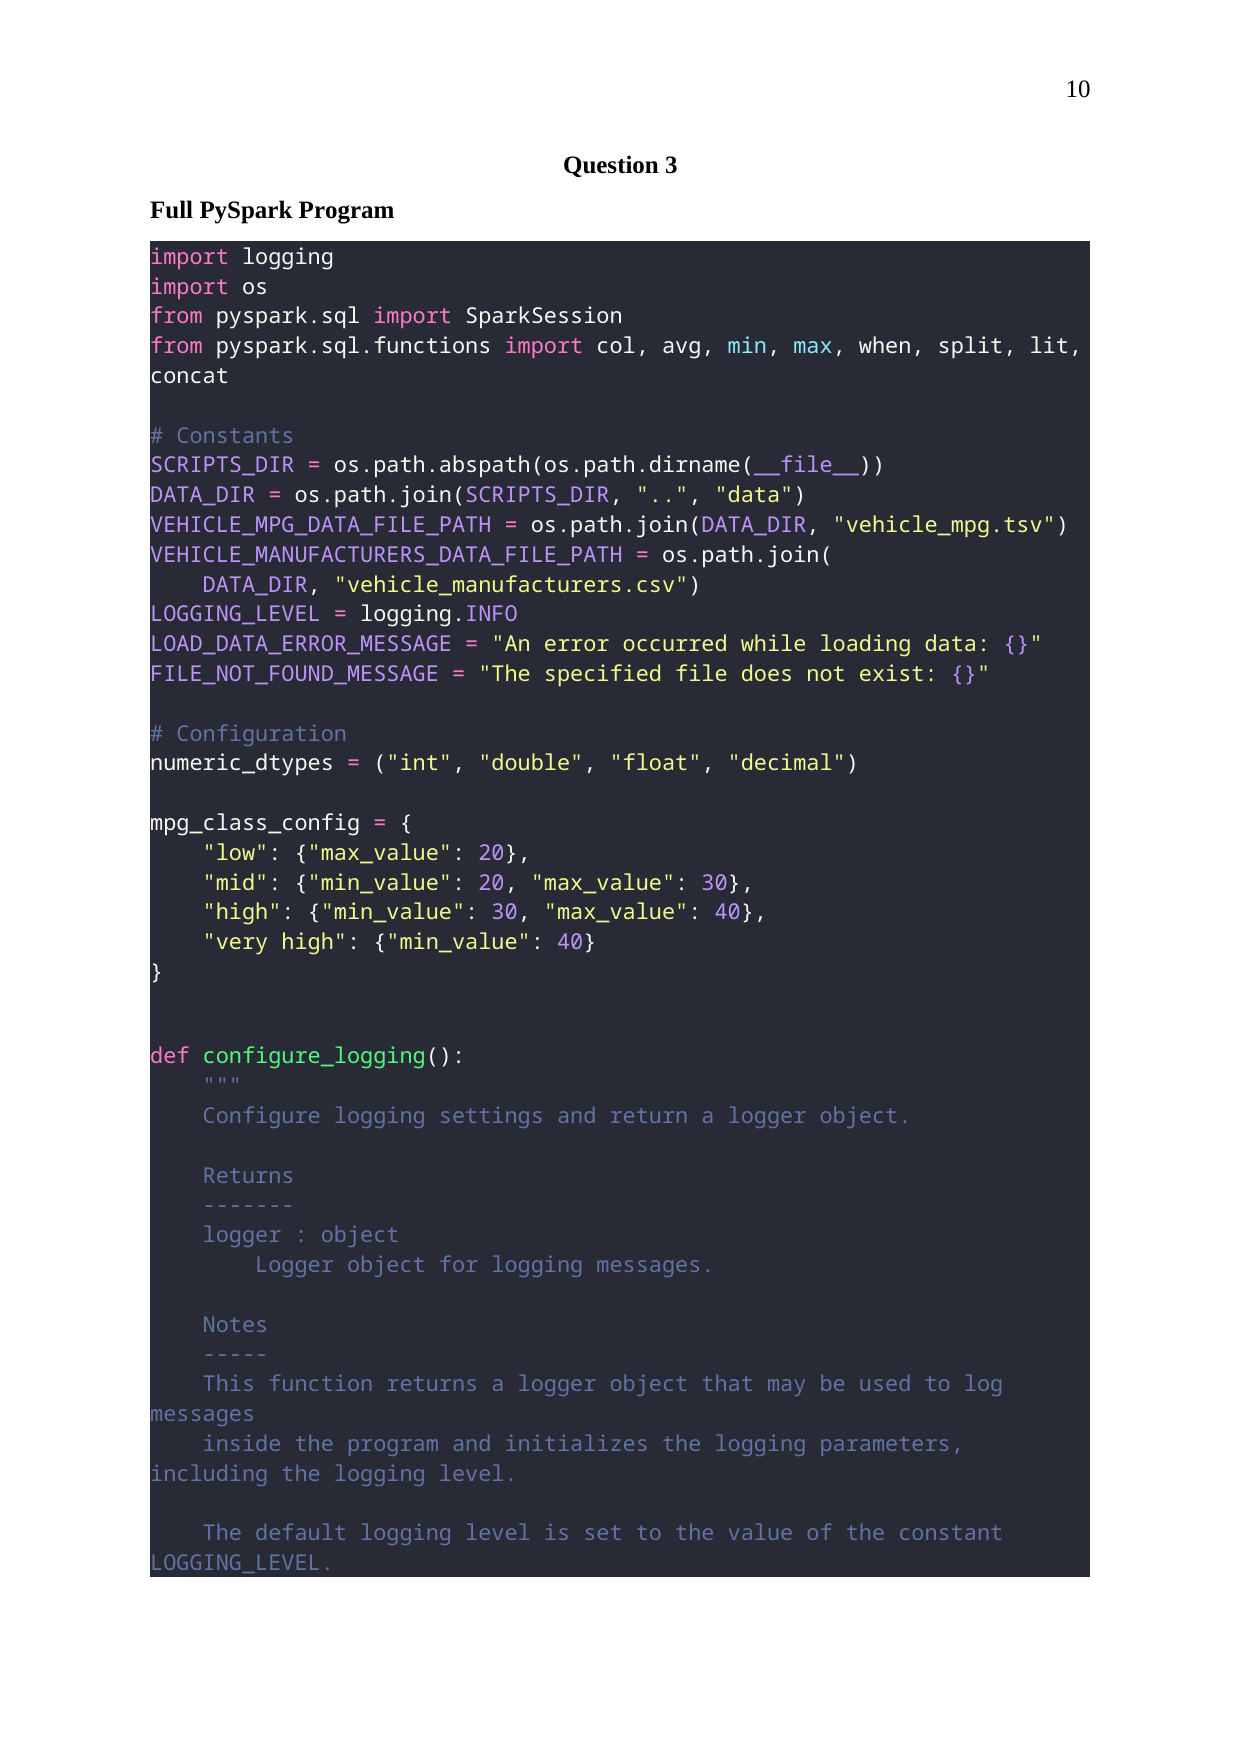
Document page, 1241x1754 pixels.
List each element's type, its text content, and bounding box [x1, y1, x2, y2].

text from pyspark.sql import SparkSession [150, 300, 1090, 330]
text "high": {"min_value": 30, "max_value": 40}, [150, 896, 1090, 926]
text Notes [150, 1308, 1090, 1338]
text numeric_dtypes = ("int", "double", "float", "decimal") [150, 747, 1090, 777]
text "mid": {"min_value": 20, "max_value": 30}, [150, 866, 1090, 896]
text inside the program and initializes the logging parameters, including the logging level. [150, 1428, 1090, 1487]
text DATA_DIR = os.path.join(SCRIPTS_DIR, "..", "data") [150, 479, 1090, 509]
text Logger object for logging messages. [150, 1249, 1090, 1279]
text DATA_DIR, "vehicle_manufacturers.csv") [150, 568, 1090, 598]
text "low": {"max_value": 20}, [150, 837, 1090, 866]
text import logging [150, 241, 1090, 271]
text VEHICLE_MANUFACTURERS_DATA_FILE_PATH = os.path.join( [150, 539, 1090, 568]
text from pyspark.sql.functions import col, avg, min, max, when, split, lit, concat [150, 330, 1090, 390]
text ----- [150, 1338, 1090, 1368]
text VEHICLE_MPG_DATA_FILE_PATH = os.path.join(DATA_DIR, "vehicle_mpg.tsv") [150, 509, 1090, 539]
text # Configuration [150, 717, 1090, 747]
text "very high": {"min_value": 40} [150, 926, 1090, 956]
text FILE_NOT_FOUND_MESSAGE = "The specified file does not exist: {}" [150, 658, 1090, 688]
text LOGGING_LEVEL = logging.INFO [150, 598, 1090, 628]
text The default logging level is set to the value of the constant LOGGING_LEVEL. [150, 1517, 1090, 1577]
text } [150, 956, 1090, 986]
text # Constants [150, 419, 1090, 449]
text Configure logging settings and return a logger object. [150, 1100, 1090, 1130]
text """ [150, 1070, 1090, 1100]
text SCRIPTS_DIR = os.path.abspath(os.path.dirname(__file__)) [150, 449, 1090, 479]
text LOAD_DATA_ERROR_MESSAGE = "An error occurred while loading data: {}" [150, 628, 1090, 658]
text This function returns a logger object that may be used to log messages [150, 1368, 1090, 1428]
text def configure_logging(): [150, 1040, 1090, 1070]
text ------- [150, 1189, 1090, 1219]
text logger : object [150, 1219, 1090, 1249]
text mpg_class_config = { [150, 807, 1090, 837]
text Returns [150, 1159, 1090, 1189]
text Full PySpark Program [150, 195, 1090, 224]
text Question 3 [150, 150, 1090, 179]
text import os [150, 271, 1090, 300]
